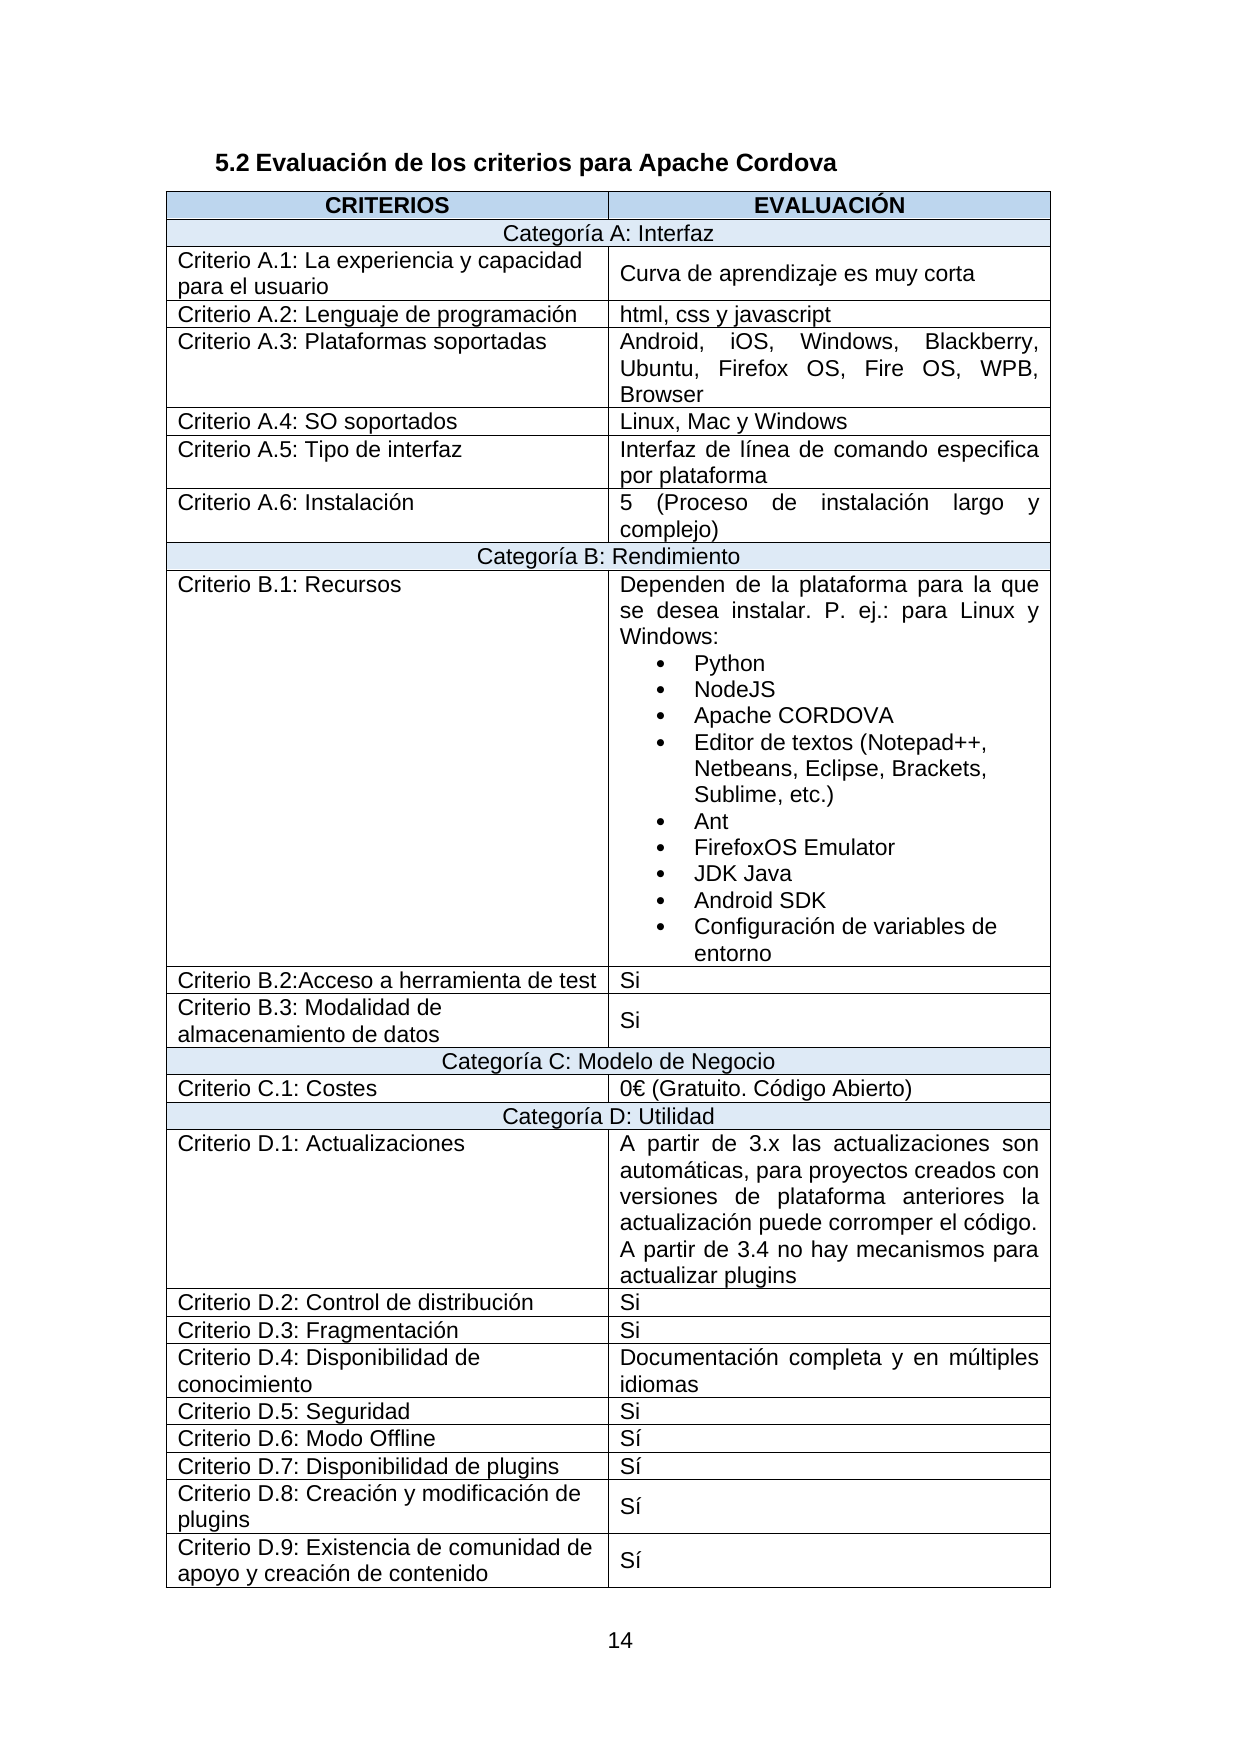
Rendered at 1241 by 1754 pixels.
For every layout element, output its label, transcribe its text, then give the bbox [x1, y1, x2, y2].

table_cell Criterio A.4: SO soportados [167, 408, 608, 434]
table_cell Criterio C.1: Costes [167, 1075, 608, 1102]
table_header EVALUACIÓN [609, 192, 1050, 218]
table_cell Criterio B.2:Acceso a herramienta de test [167, 967, 608, 993]
table_cell html, css y javascript [609, 301, 1050, 327]
table_cell Criterio B.1: Recursos [167, 571, 608, 966]
table_cell Android, iOS, Windows, Blackberry, Ubuntu, Firefox OS, Fire OS, WPB, Browser [609, 328, 1050, 407]
table_cell Sí [609, 1453, 1050, 1479]
table_cell Criterio D.6: Modo Offline [167, 1425, 608, 1452]
table_cell Criterio A.1: La experiencia y capacidad para el usuario [167, 247, 608, 300]
table_cell Criterio D.2: Control de distribución [167, 1289, 608, 1316]
table_header CRITERIOS [167, 192, 608, 218]
table_cell Curva de aprendizaje es muy corta [609, 247, 1050, 300]
table_cell Criterio D.5: Seguridad [167, 1398, 608, 1424]
table_cell 0€ (Gratuito. Código Abierto) [609, 1075, 1050, 1102]
table_cell Si [609, 994, 1050, 1047]
table_cell Categoría A: Interfaz [167, 220, 1050, 246]
table_cell Criterio D.8: Creación y modificación de plugins [167, 1480, 608, 1533]
table_cell Criterio D.9: Existencia de comunidad de apoyo y creación de contenido [167, 1534, 608, 1587]
table_cell Dependen de la plataforma para la que se desea instalar. P. ej.: para Linux y Windows: Python NodeJS Apache CORDOVA Editor de textos (Notepad++, Netbeans, Eclipse, Brackets, Sublime, etc.) Ant FirefoxOS Emulator JDK Java Android SDK Configuración de variables de entorno [609, 571, 1050, 966]
table_cell Documentación completa y en múltiples idiomas [609, 1344, 1050, 1397]
table_cell Si [609, 967, 1050, 993]
table_cell Categoría C: Modelo de Negocio [167, 1048, 1050, 1074]
table_cell Criterio D.4: Disponibilidad de conocimiento [167, 1344, 608, 1397]
table_cell Criterio D.1: Actualizaciones [167, 1130, 608, 1288]
table_cell Si [609, 1317, 1050, 1343]
table_cell Categoría D: Utilidad [167, 1103, 1050, 1129]
table_cell Si [609, 1289, 1050, 1316]
table_cell Criterio A.2: Lenguaje de programación [167, 301, 608, 327]
table_cell Criterio D.7: Disponibilidad de plugins [167, 1453, 608, 1479]
table_cell Criterio A.5: Tipo de interfaz [167, 436, 608, 488]
table_cell Criterio A.6: Instalación [167, 489, 608, 542]
table_cell Criterio B.3: Modalidad de almacenamiento de datos [167, 994, 608, 1047]
table_cell Sí [609, 1425, 1050, 1452]
table_cell A partir de 3.x las actualizaciones son automáticas, para proyectos creados con versiones de plataforma anteriores la actualización puede corromper el código. A partir de 3.4 no hay mecanismos para actualizar plugins [609, 1130, 1050, 1288]
table_cell Criterio A.3: Plataformas soportadas [167, 328, 608, 407]
table_cell Sí [609, 1534, 1050, 1587]
table_cell Interfaz de línea de comando especifica por plataforma [609, 436, 1050, 488]
table_cell Categoría B: Rendimiento [167, 543, 1050, 569]
table_cell Criterio D.3: Fragmentación [167, 1317, 608, 1343]
table_cell Linux, Mac y Windows [609, 408, 1050, 434]
table_cell Si [609, 1398, 1050, 1424]
table_cell 5 (Proceso de instalación largo y complejo) [609, 489, 1050, 542]
subtitle Evaluación de los criterios para Apache Cordova [215, 148, 1063, 176]
table_cell Sí [609, 1480, 1050, 1533]
